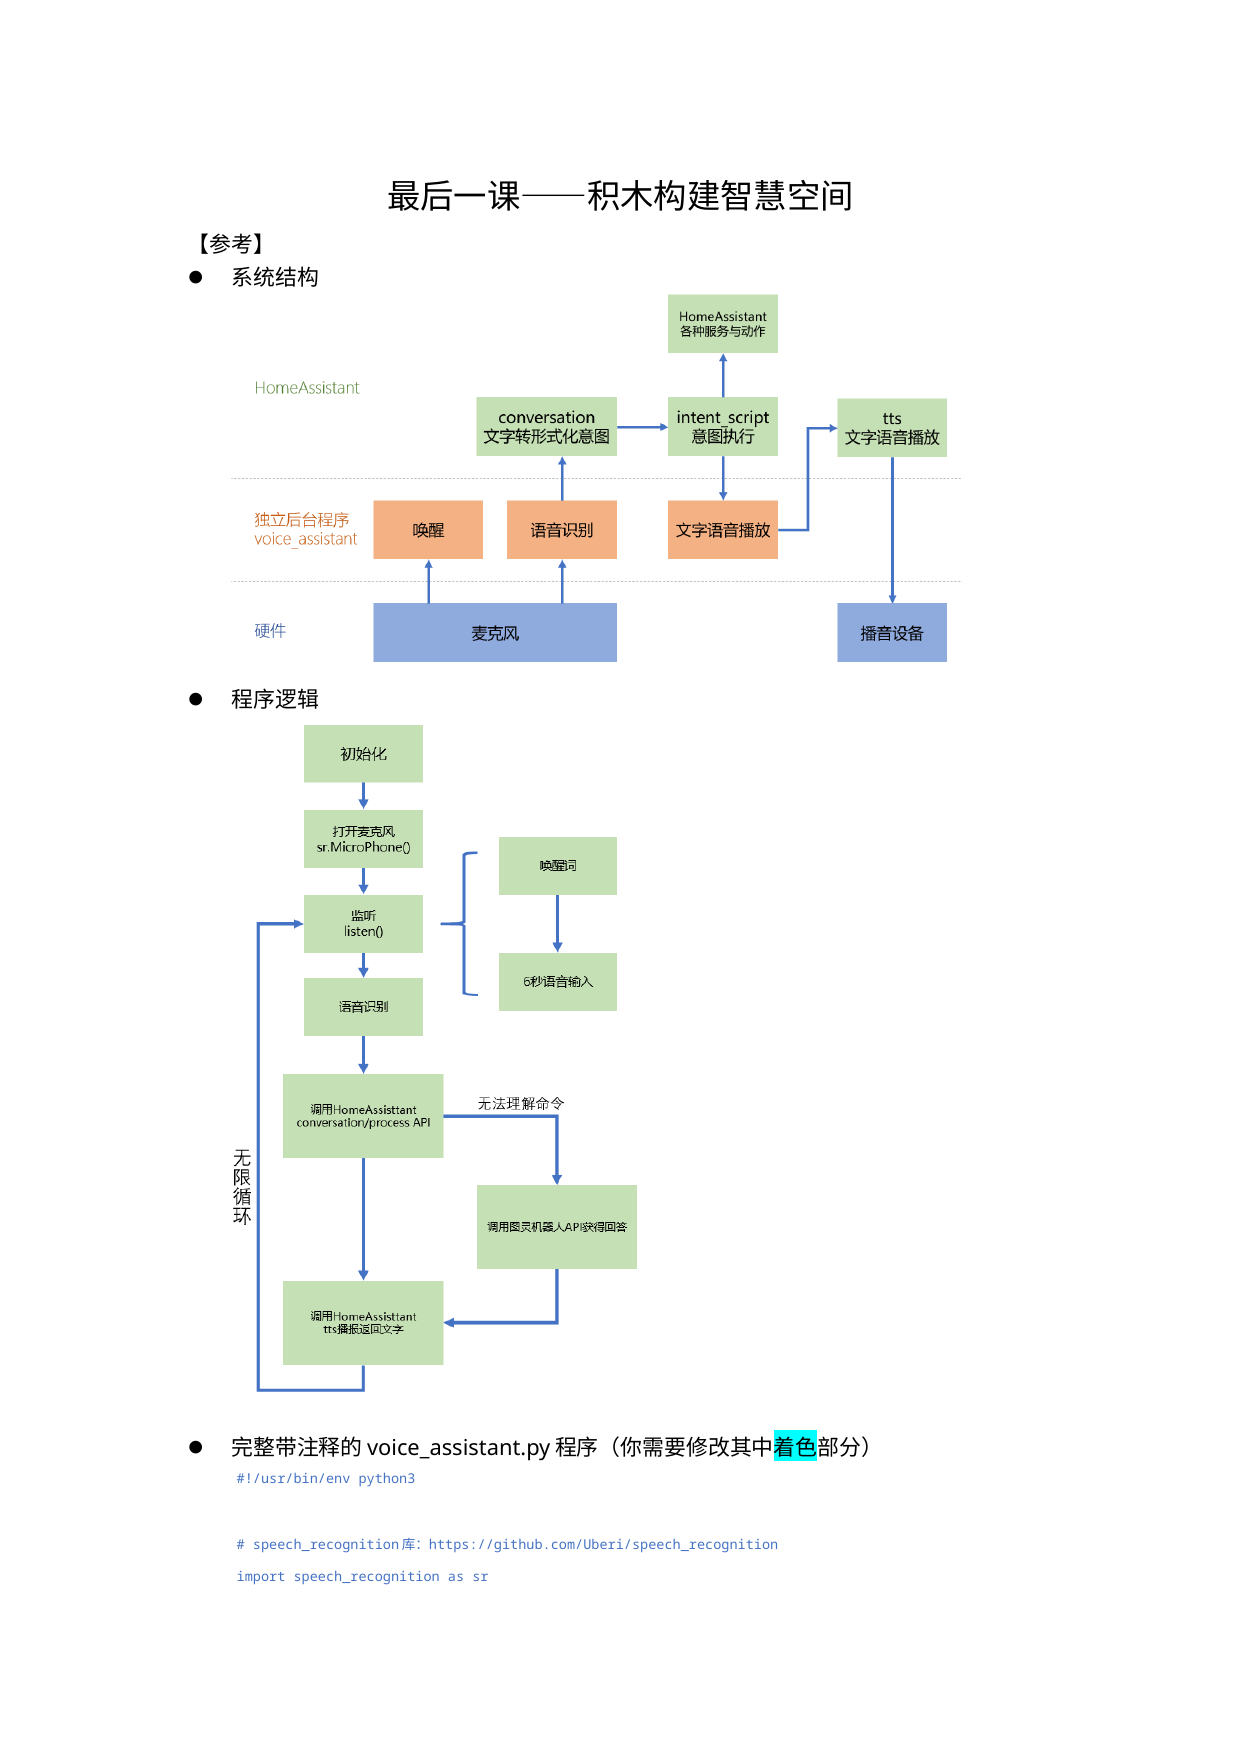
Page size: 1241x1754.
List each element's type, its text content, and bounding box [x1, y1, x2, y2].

list 系统结构 [187, 259, 1053, 292]
picture [231, 292, 962, 667]
list 程序逻辑 [187, 682, 1053, 714]
text 最后一课——积木构建智慧空间 [187, 162, 1053, 227]
text 【参考】 [187, 227, 1053, 259]
list # speech_recognition库：https://github.com/Uberi/speech_recognition [209, 1527, 1053, 1559]
picture [231, 714, 645, 1401]
list 完整带注释的voice_assistant.py程序（你需要修改其中着色部分） [187, 1429, 1053, 1462]
list #!/usr/bin/env python3 [209, 1462, 1053, 1494]
list import speech_recognition as sr [209, 1559, 1053, 1592]
